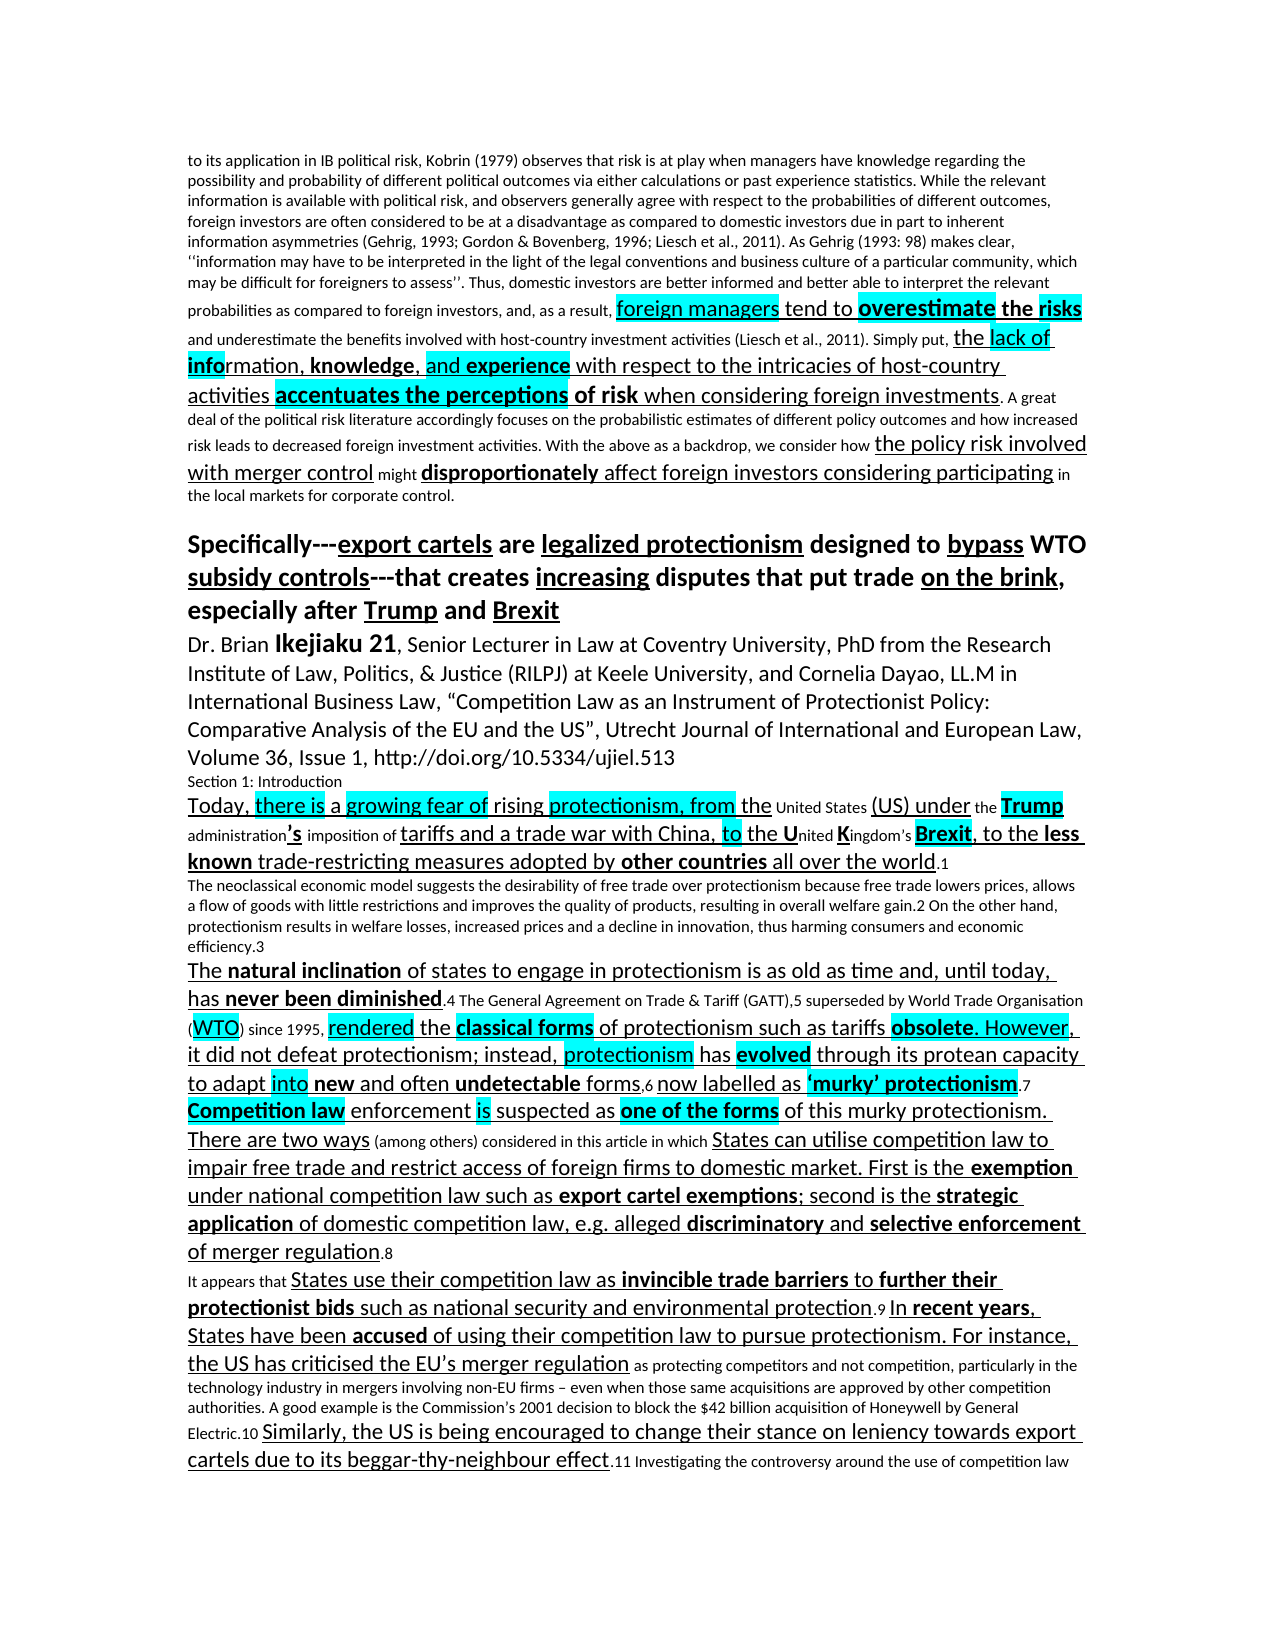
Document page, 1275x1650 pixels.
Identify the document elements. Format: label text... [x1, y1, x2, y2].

text The neoclassical economic model suggests the desirability of free trade over protectionism because free trade lowers prices, allows a flow of goods with little restrictions and improves the quality of products, resulting in overall welfare gain.2 On the other hand, protectionism results in welfare losses, increased prices and a decline in innovation, thus harming consumers and economic efficiency.3 [187, 875, 1087, 957]
text The natural inclination of states to engage in protectionism is as old as time and, until today, has never been diminished.4 The General Agreement on Trade & Tariff (GATT),5 superseded by World Trade Organisation (WTO) since 1995, rendered the classical forms of protectionism such as tariffs obsolete. However, it did not defeat protectionism; instead, protectionism has evolved through its protean capacity to adapt into new and often undetectable forms,6 now labelled as ‘murky’ protectionism.7 [187, 957, 1087, 1097]
text Section 1: Introduction [187, 771, 1087, 791]
subtitle Specifically---export cartels are legalized protectionism designed to bypass WTO subsidy controls---that creates increasing disputes that put trade on the brink, especially after Trump and Brexit [187, 527, 1087, 626]
text Dr. Brian Ikejiaku 21, Senior Lecturer in Law at Coventry University, PhD from the Research Institute of Law, Politics, & Justice (RILPJ) at Keele University, and Cornelia Dayao, LL.M in International Business Law, “Competition Law as an Instrument of Protectionist Policy: Comparative Analysis of the EU and the US”, Utrecht Journal of International and European Law, Volume 36, Issue 1, http://doi.org/10.5334/ujiel.513 [187, 626, 1087, 771]
text Competition law enforcement is suspected as one of the forms of this murky protectionism. There are two ways (among others) considered in this article in which States can utilise competition law to impair free trade and restrict access of foreign firms to domestic market. First is the exemption under national competition law such as export cartel exemptions; second is the strategic application of domestic competition law, e.g. alleged discriminatory and selective enforcement of merger regulation.8 [187, 1097, 1087, 1265]
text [187, 1265, 1087, 1473]
text Today, there is a growing fear of rising protectionism, from the United States (US) under the Trump administration’s imposition of tariffs and a trade war with China, to the United Kingdom’s Brexit, to the less known trade-restricting measures adopted by other countries all over the world.1 [187, 791, 1087, 875]
